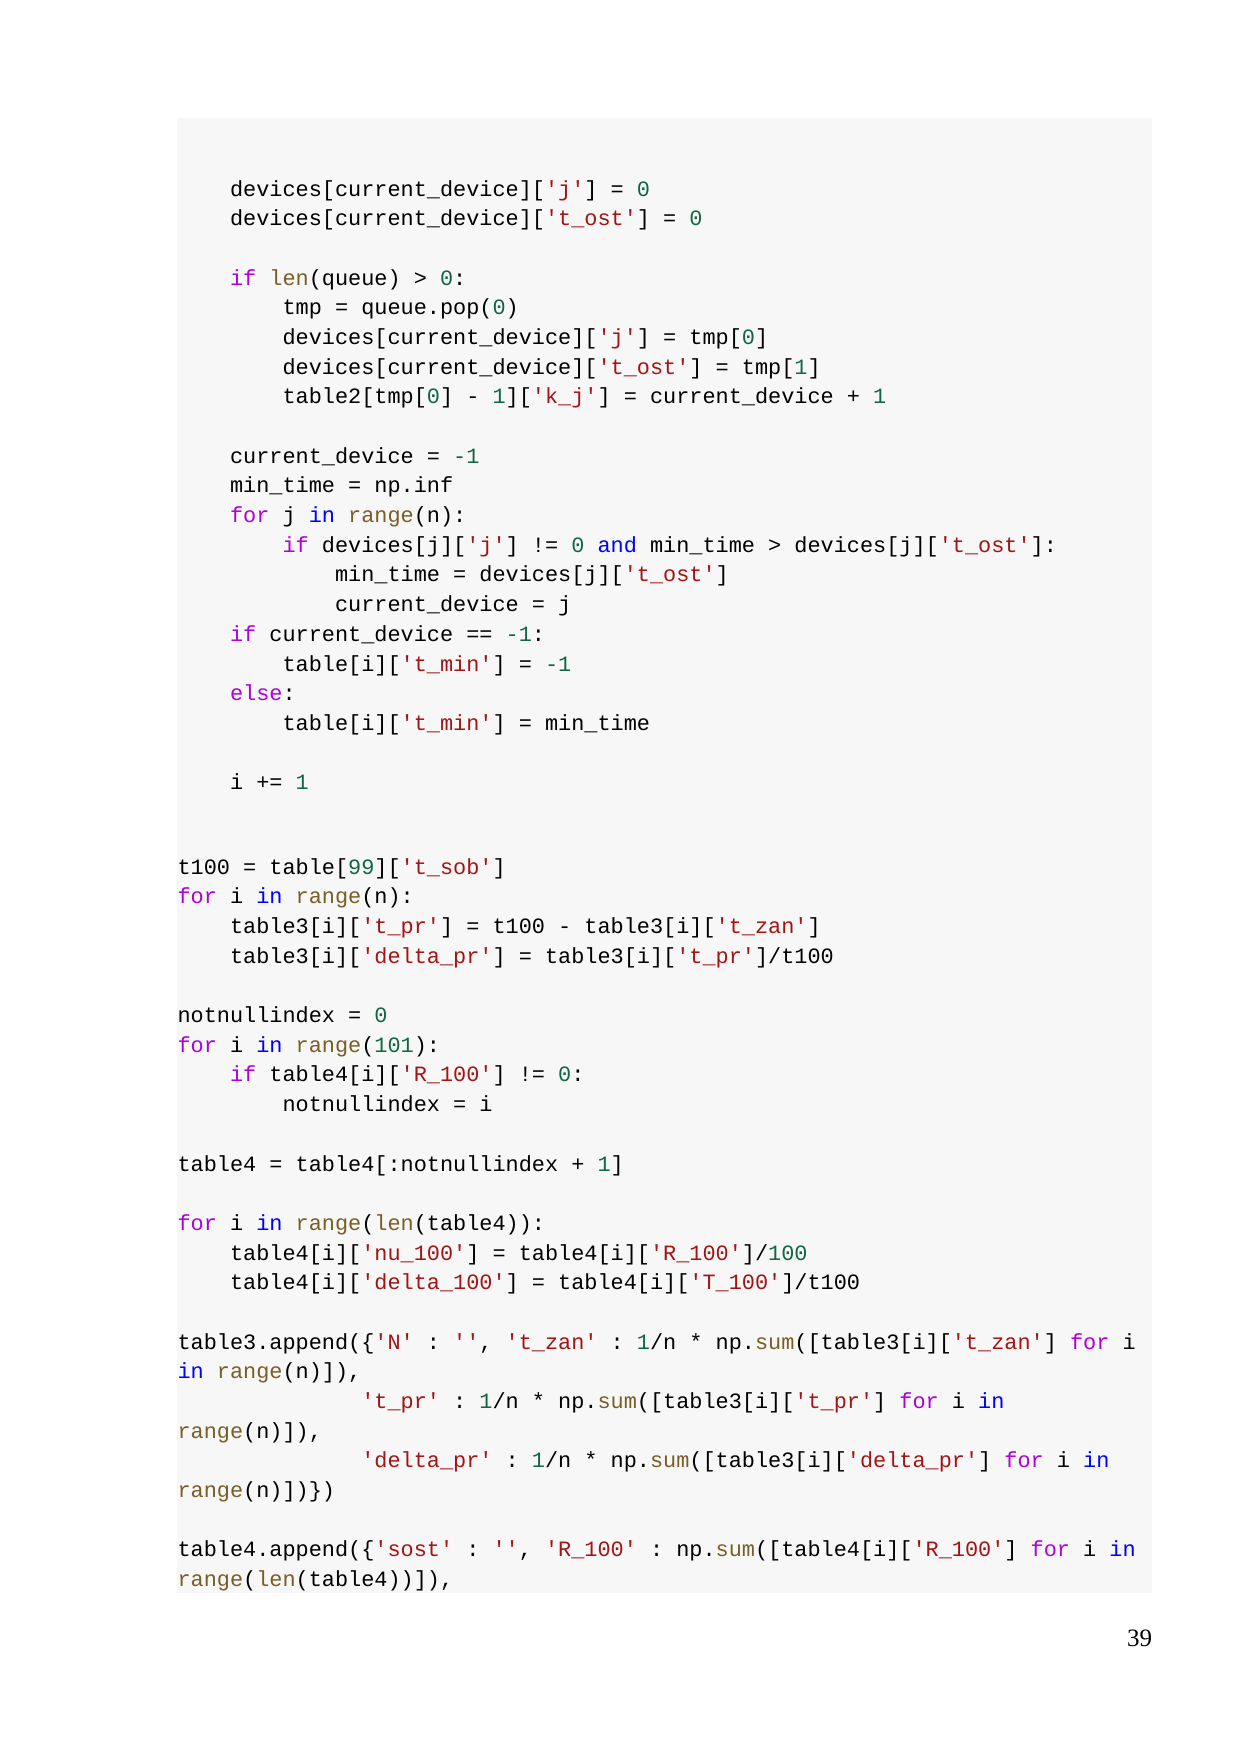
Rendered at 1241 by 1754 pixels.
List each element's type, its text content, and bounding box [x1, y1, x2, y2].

text notnullindex = i [177, 1088, 1152, 1118]
text table4 = table4[:notnullindex + 1] [177, 1148, 1152, 1177]
text table3[i]['t_pr'] = t100 - table3[i]['t_zan'] [177, 910, 1152, 940]
text if current_device == -1: [177, 618, 1152, 648]
text table2[tmp[0] - 1]['k_j'] = current_device + 1 [177, 381, 1152, 410]
text else: [177, 677, 1152, 707]
text table4[i]['delta_100'] = table4[i]['T_100']/t100 [177, 1267, 1152, 1296]
text table4.append({'sost' : '', 'R_100' : np.sum([table4[i]['R_100'] for i in range(len(table4))]), [177, 1534, 1152, 1593]
text tmp = queue.pop(0) [177, 292, 1152, 321]
text devices[current_device]['t_ost'] = 0 [177, 202, 1152, 232]
text table[i]['t_min'] = min_time [177, 707, 1152, 737]
text devices[current_device]['j'] = tmp[0] [177, 321, 1152, 351]
text i += 1 [177, 767, 1152, 796]
text for j in range(n): [177, 499, 1152, 529]
text table3.append({'N' : '', 't_zan' : 1/n * np.sum([table3[i]['t_zan'] for i in range(n)]), [177, 1326, 1152, 1385]
text notnullindex = 0 [177, 999, 1152, 1029]
text min_time = devices[j]['t_ost'] [177, 559, 1152, 588]
text current_device = j [177, 588, 1152, 618]
text 't_pr' : 1/n * np.sum([table3[i]['t_pr'] for i in range(n)]), [177, 1385, 1152, 1445]
text if devices[j]['j'] != 0 and min_time > devices[j]['t_ost']: [177, 529, 1152, 559]
text devices[current_device]['j'] = 0 [177, 173, 1152, 202]
text for i in range(n): [177, 881, 1152, 910]
text table[i]['t_min'] = -1 [177, 648, 1152, 677]
text devices[current_device]['t_ost'] = tmp[1] [177, 351, 1152, 381]
text t100 = table[99]['t_sob'] [177, 851, 1152, 881]
text current_device = -1 [177, 440, 1152, 470]
text if table4[i]['R_100'] != 0: [177, 1059, 1152, 1088]
text table4[i]['nu_100'] = table4[i]['R_100']/100 [177, 1237, 1152, 1267]
text if len(queue) > 0: [177, 262, 1152, 292]
text table3[i]['delta_pr'] = table3[i]['t_pr']/t100 [177, 940, 1152, 970]
text for i in range(len(table4)): [177, 1207, 1152, 1237]
text 'delta_pr' : 1/n * np.sum([table3[i]['delta_pr'] for i in range(n)])}) [177, 1445, 1152, 1504]
text min_time = np.inf [177, 470, 1152, 499]
text for i in range(101): [177, 1029, 1152, 1059]
